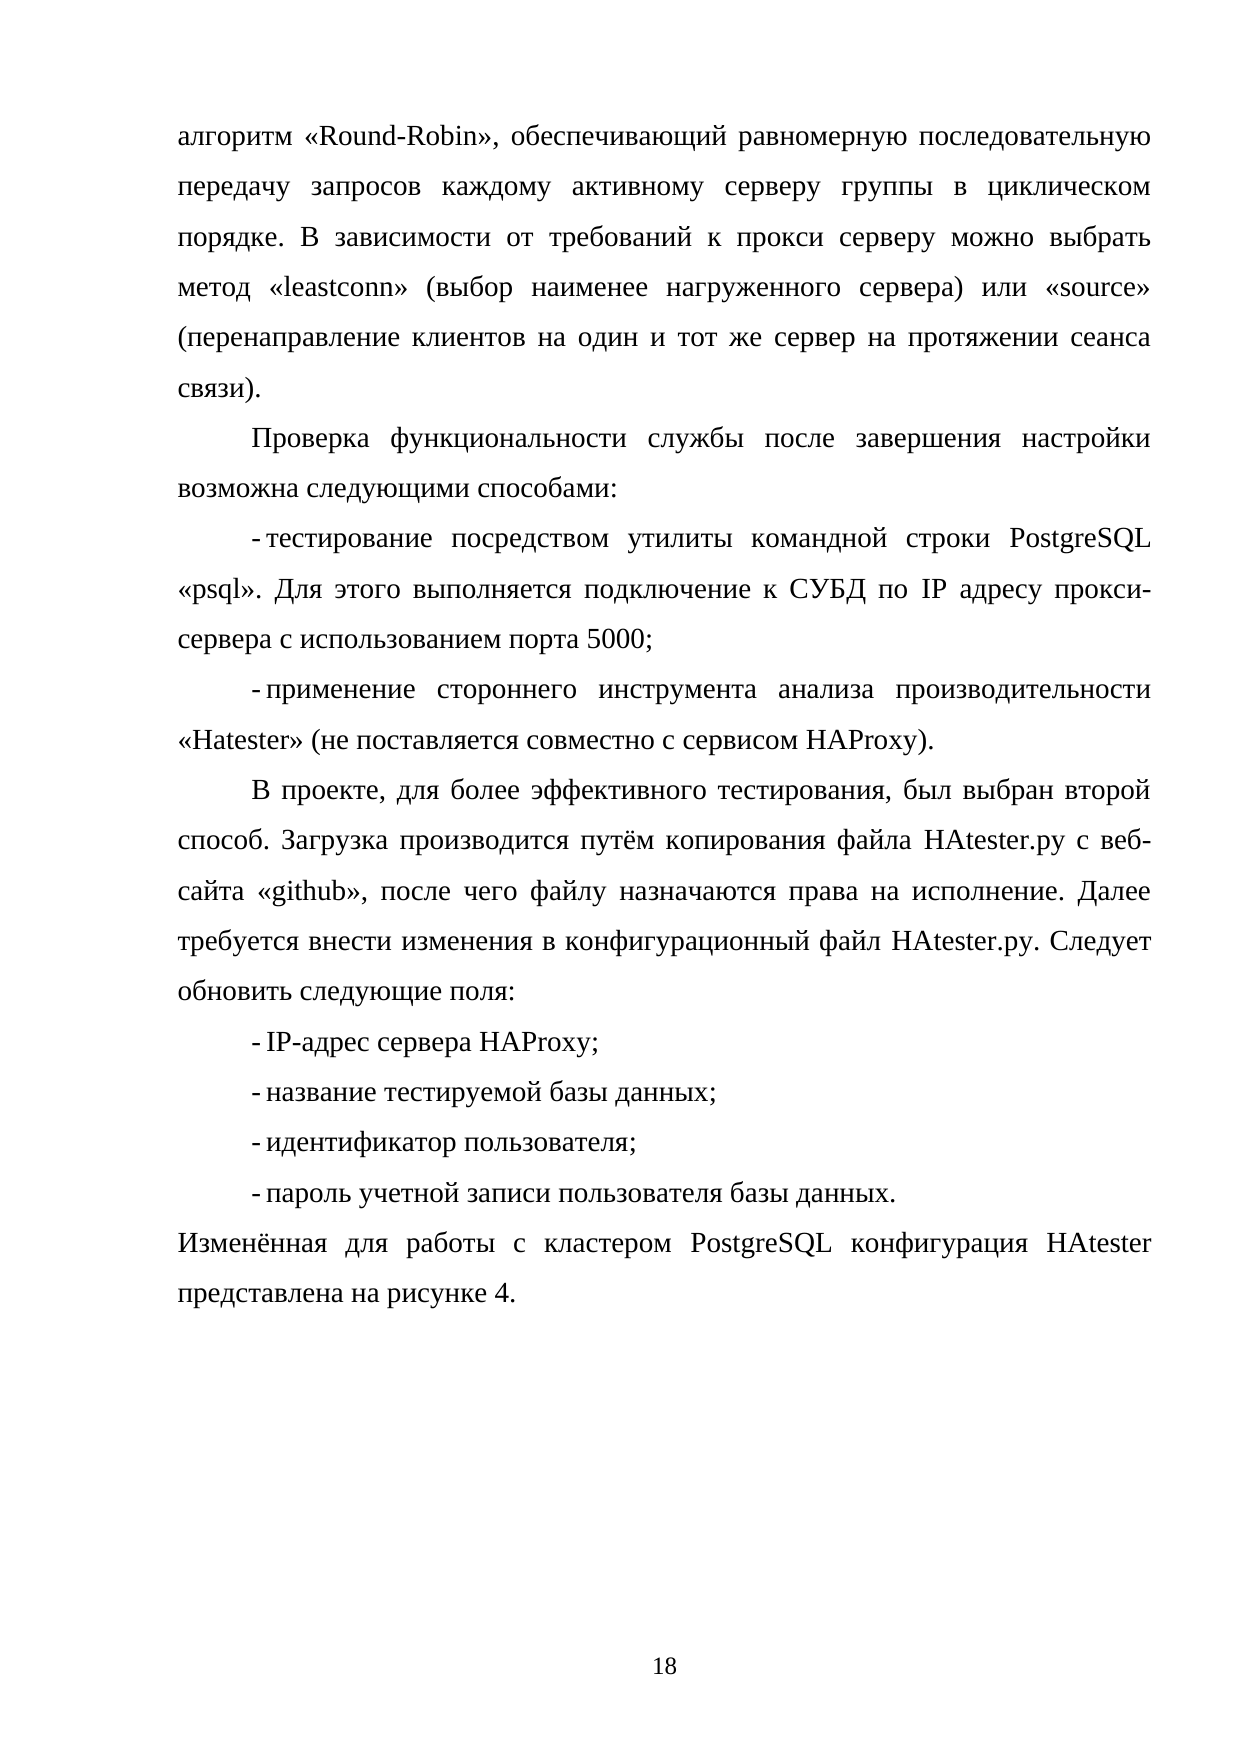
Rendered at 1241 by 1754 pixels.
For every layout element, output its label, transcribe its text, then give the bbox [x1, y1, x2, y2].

text Проверка функциональности службы после завершения настройки возможна следующими способами: [177, 420, 1152, 504]
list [177, 118, 1152, 403]
text название тестируемой базы данных; [177, 1074, 1152, 1108]
list Изменённая для работы с кластером PostgreSQL конфигурация HAtester представлена на рисунке 4. [177, 1225, 1152, 1309]
text В проекте, для более эффективного тестирования, был выбран второй способ. Загрузка производится путём копирования файла HAtester.py с веб-сайта «github», после чего файлу назначаются права на исполнение. Далее требуется внести изменения в конфигурационный файл HAtester.py. Следует обновить следующие поля: [177, 772, 1152, 1007]
text идентификатор пользователя; [177, 1124, 1152, 1158]
text IP-адрес сервера HAProxy; [177, 1024, 1152, 1057]
text пароль учетной записи пользователя базы данных. [177, 1175, 1152, 1208]
text тестирование посредством утилиты командной строки PostgreSQL «psql». Для этого выполняется подключение к СУБД по IP адресу прокси-сервера с использованием порта 5000; [177, 521, 1152, 655]
text применение стороннего инструмента анализа производительности «Hatester» (не поставляется совместно с сервисом HAProxy). [177, 672, 1152, 755]
